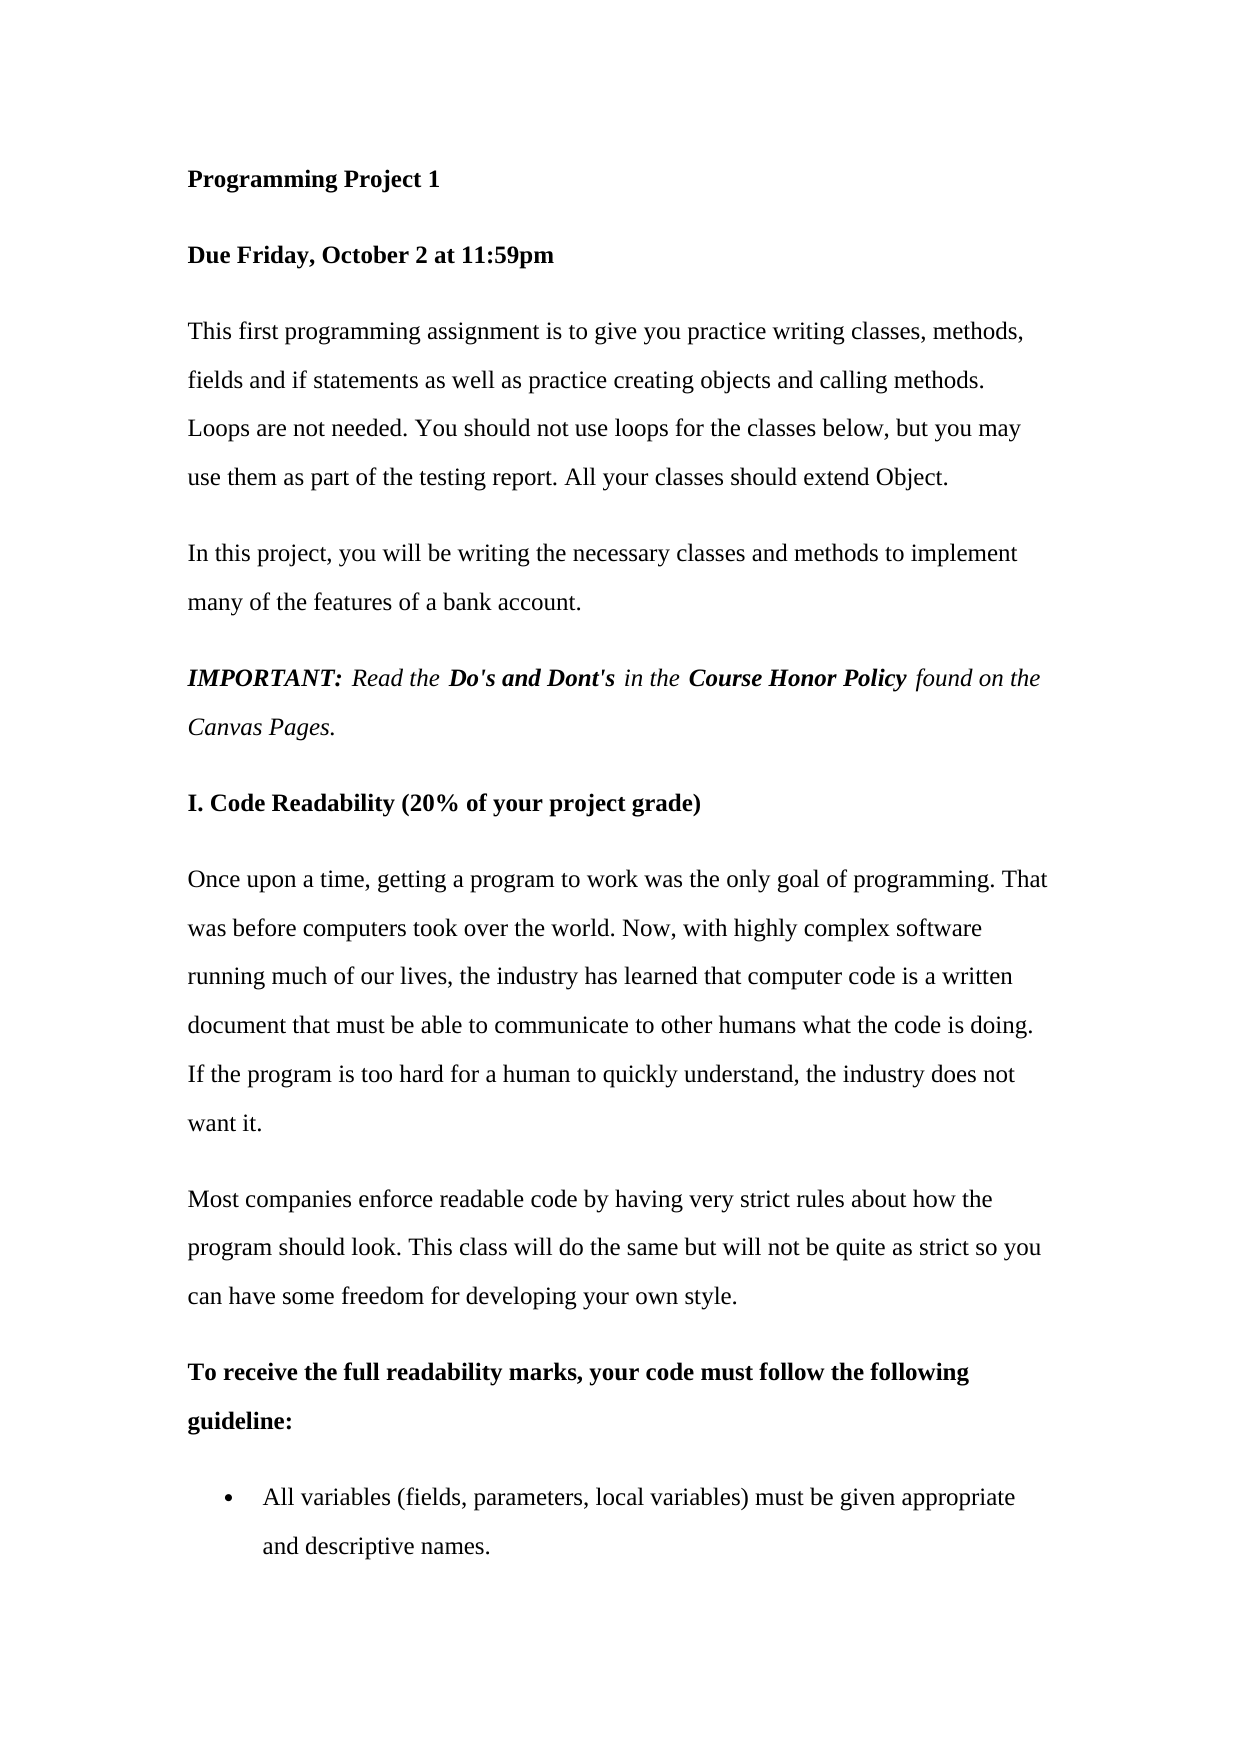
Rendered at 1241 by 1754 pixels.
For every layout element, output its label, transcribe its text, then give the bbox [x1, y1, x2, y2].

text To receive the full readability marks, your code must follow the following guideline: [187, 1355, 1053, 1437]
text Once upon a time, getting a program to work was the only goal of programming. That was before computers took over the world. Now, with highly complex software running much of our lives, the industry has learned that computer code is a written document that must be able to communicate to other humans what the code is doing. If the program is too hard for a human to quickly understand, the industry does not want it. [187, 862, 1053, 1138]
text Most companies enforce readable code by having very strict rules about how the program should look. This class will do the same but will not be quite as strict so you can have some freedom for developing your own style. [187, 1182, 1053, 1312]
text I. Code Readability (20% of your project grade) [187, 786, 1053, 818]
text Due Friday, October 2 at 11:59pm [187, 238, 1053, 271]
text This first programming assignment is to give you practice writing classes, methods, fields and if statements as well as practice creating objects and calling methods. Loops are not needed. You should not use loops for the classes below, but you may use them as part of the testing report. All your classes should extend Object. [187, 314, 1053, 493]
text IMPORTANT: Read the Do's and Dont's in the Course Honor Policy found on the Canvas Pages. [187, 661, 1053, 742]
list All variables (fields, parameters, local variables) must be given appropriate and descriptive names. [225, 1480, 1053, 1561]
text Programming Project 1 [187, 162, 1053, 194]
text In this project, you will be writing the necessary classes and methods to implement many of the features of a bank account. [187, 536, 1053, 618]
